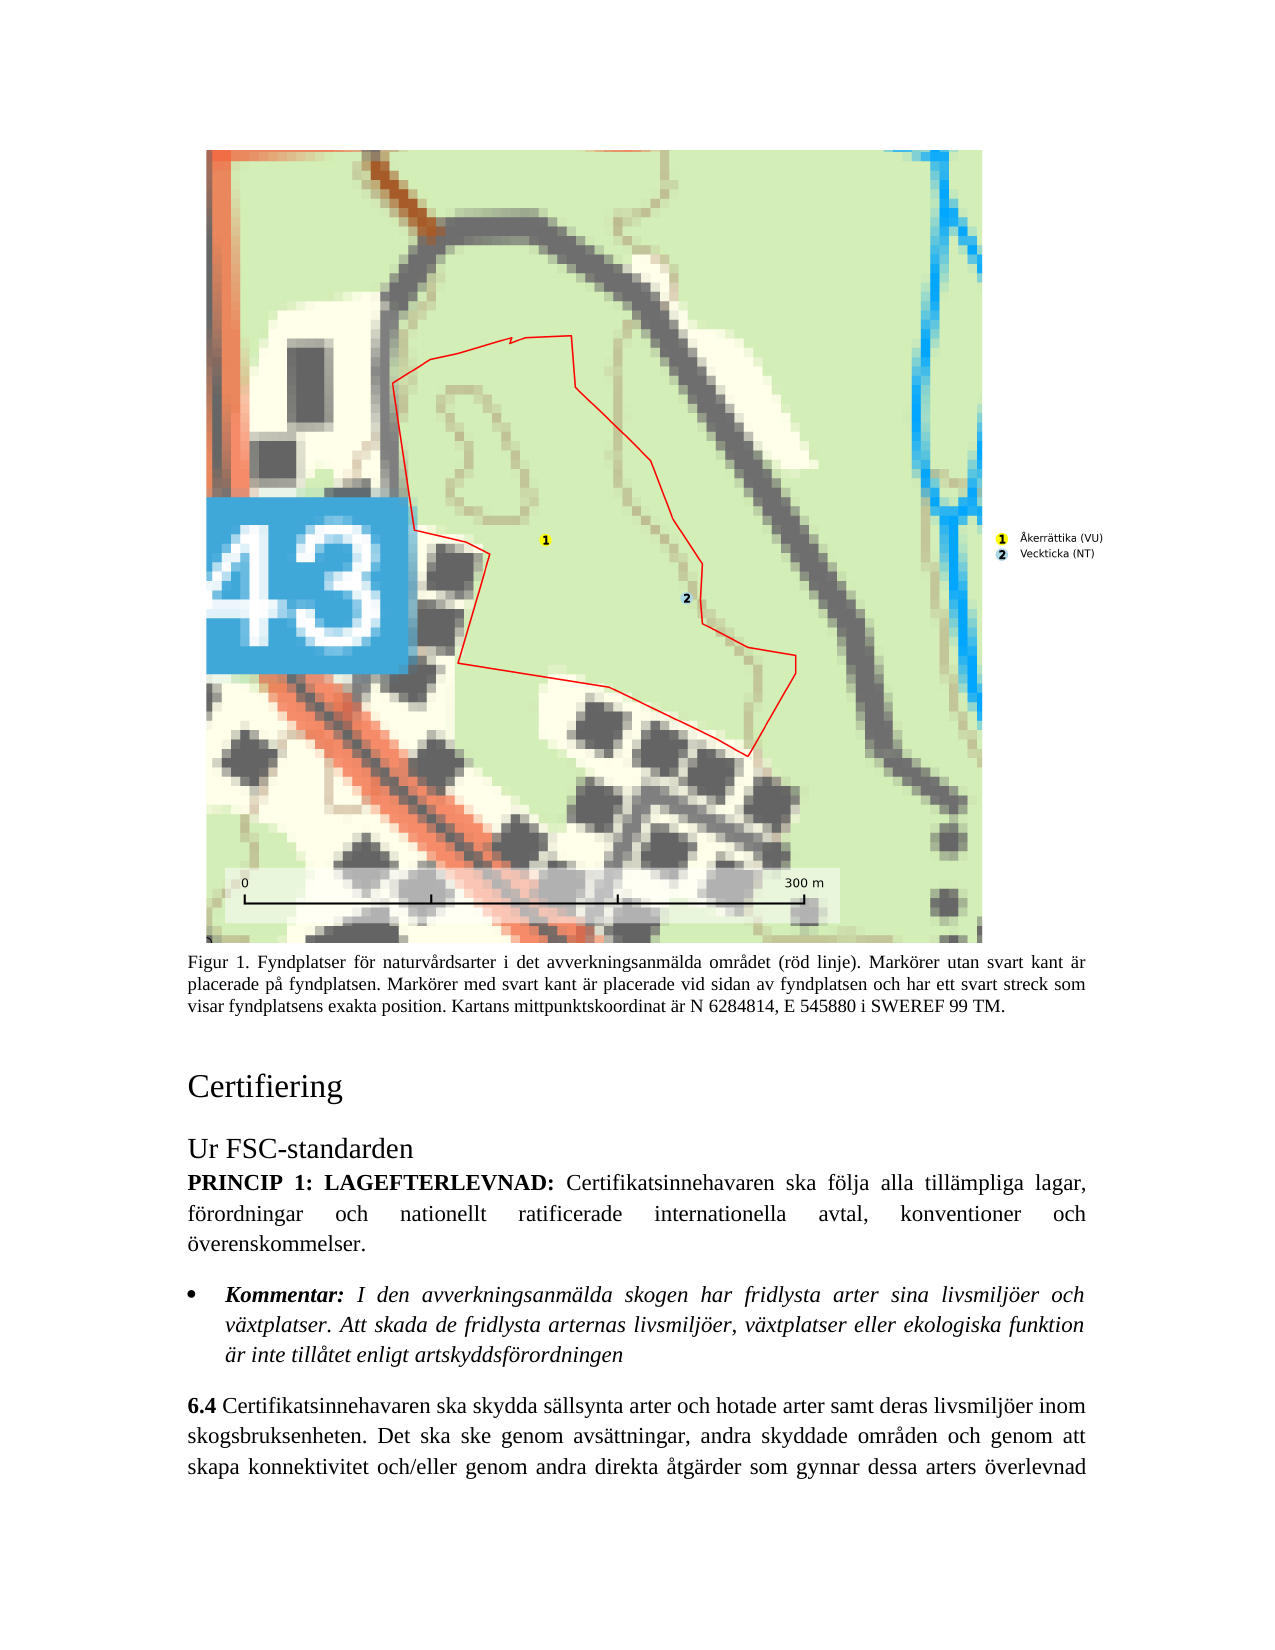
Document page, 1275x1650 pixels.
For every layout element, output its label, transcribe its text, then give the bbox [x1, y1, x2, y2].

text PRINCIP 1: LAGEFTERLEVNAD: Certifikatsinnehavaren ska följa alla tillämpliga lagar, förordningar och nationellt ratificerade internationella avtal, konventioner och överenskommelser. [187, 1169, 1087, 1256]
list Kommentar: I den avverkningsanmälda skogen har fridlysta arter sina livsmiljöer och växtplatser. Att skada de fridlysta arternas livsmiljöer, växtplatser eller ekologiska funktion är inte tillåtet enligt artskyddsförordningen [187, 1281, 1087, 1368]
picture [206, 150, 1107, 943]
subtitle Certifiering [187, 1066, 1087, 1104]
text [187, 1392, 1087, 1479]
subtitle Ur FSC-standarden [187, 1131, 1087, 1164]
text Figur 1. Fyndplatser för naturvårdsarter i det avverkningsanmälda området (röd linje). Markörer utan svart kant är placerade på fyndplatsen. Markörer med svart kant är placerade vid sidan av fyndplatsen och har ett svart streck som visar fyndplatsens exakta position. Kartans mittpunktskoordinat är N 6284814, E 545880 i SWEREF 99 TM. [187, 951, 1087, 1016]
